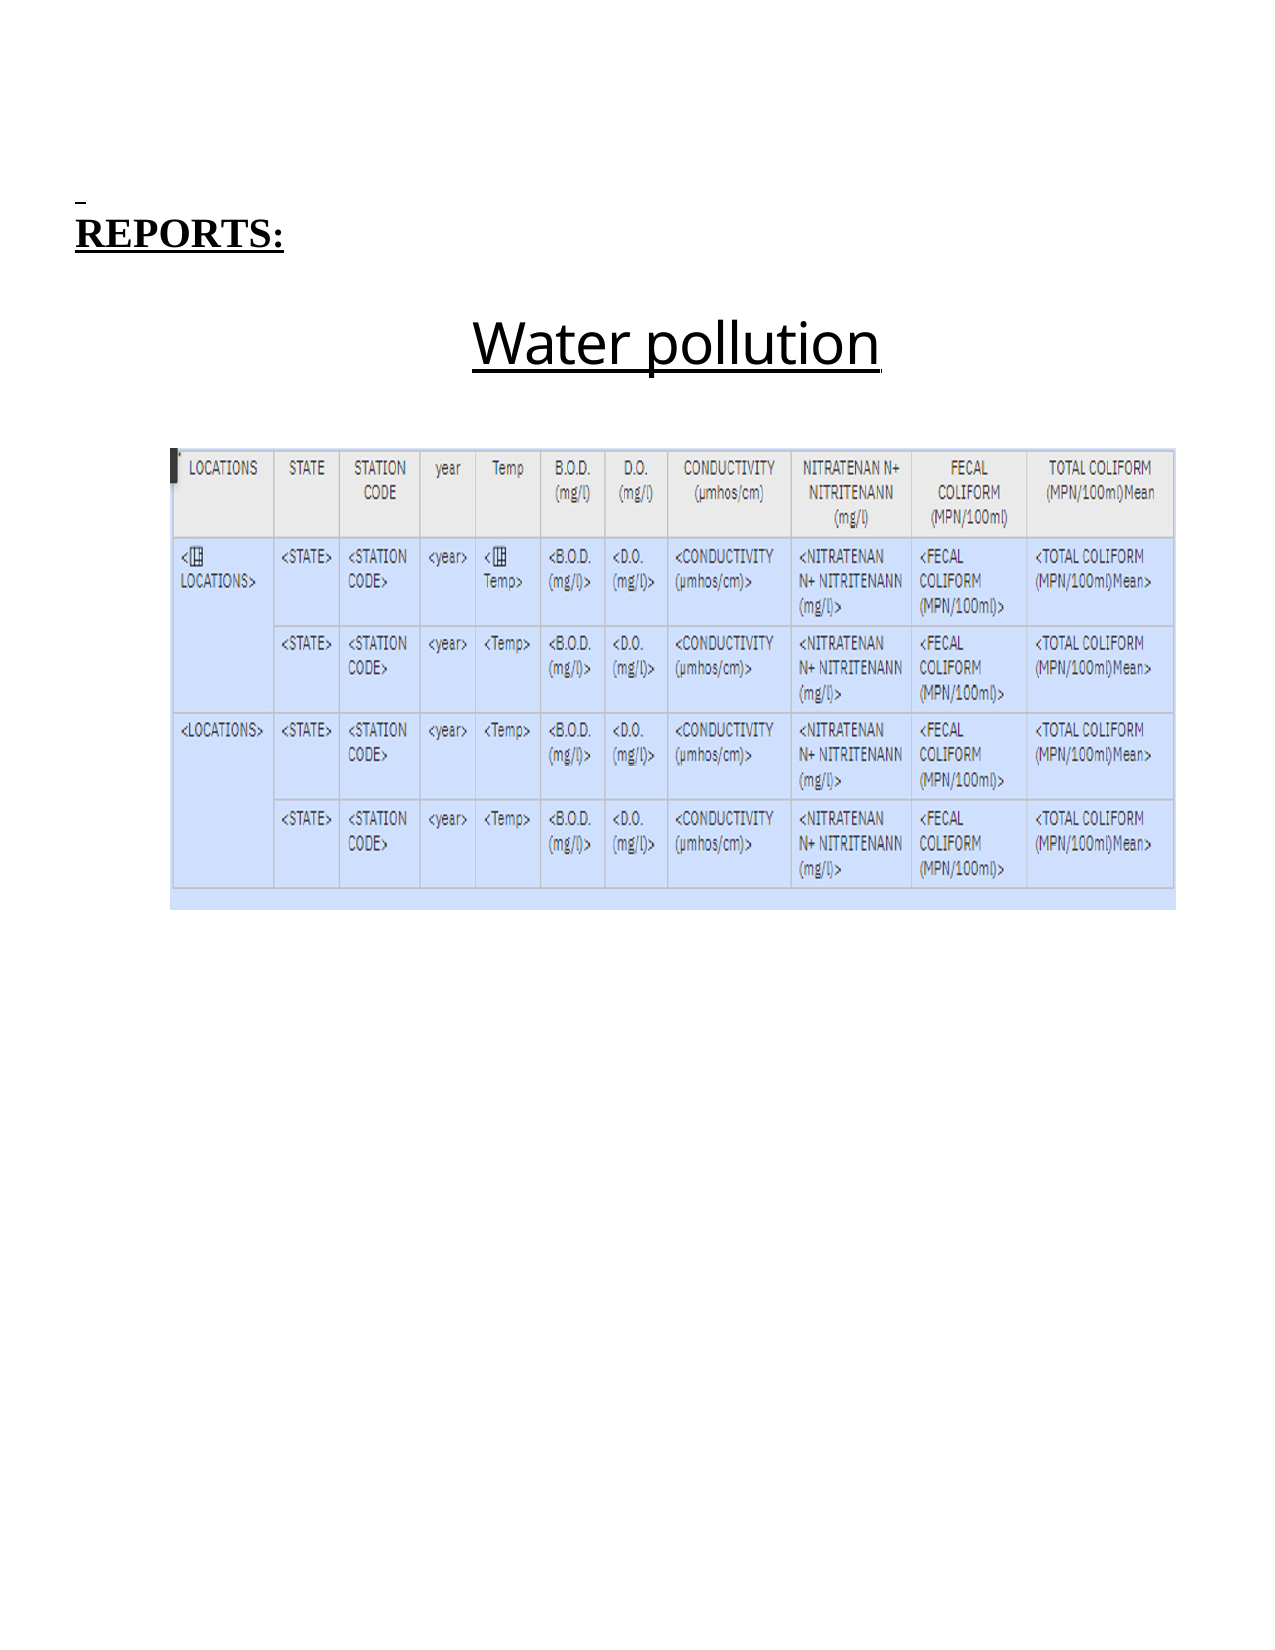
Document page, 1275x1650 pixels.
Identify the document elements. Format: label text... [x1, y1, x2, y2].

text REPORTS: [75, 209, 1200, 257]
title Water pollution [75, 302, 1200, 381]
picture [154, 448, 1176, 925]
